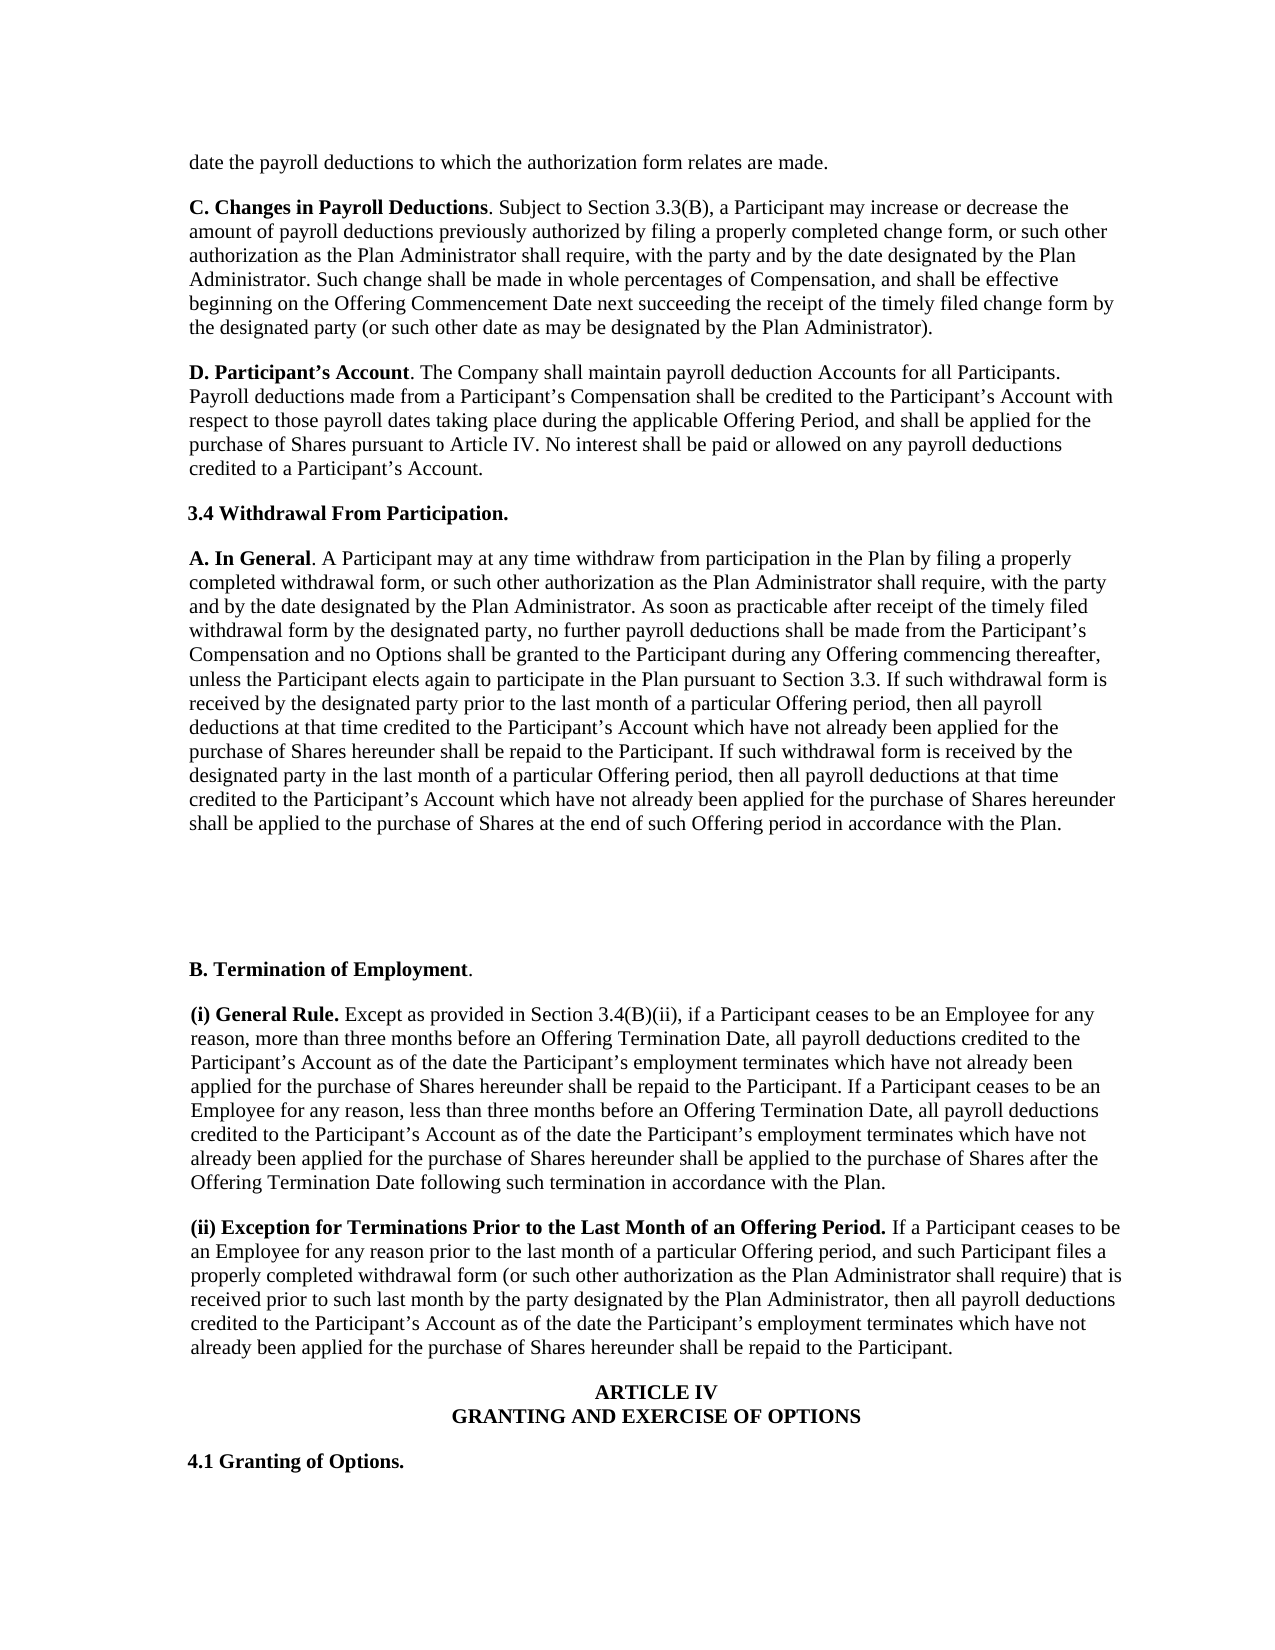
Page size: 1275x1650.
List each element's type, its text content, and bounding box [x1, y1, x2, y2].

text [189, 150, 1125, 174]
text (i) General Rule. Except as provided in Section 3.4(B)(ii), if a Participant ceases to be an Employee for any reason, more than three months before an Offering Termination Date, all payroll deductions credited to the Participant’s Account as of the date the Participant’s employment terminates which have not already been applied for the purchase of Shares hereunder shall be repaid to the Participant. If a Participant ceases to be an Employee for any reason, less than three months before an Offering Termination Date, all payroll deductions credited to the Participant’s Account as of the date the Participant’s employment terminates which have not already been applied for the purchase of Shares hereunder shall be applied to the purchase of Shares after the Offering Termination Date following such termination in accordance with the Plan. [190, 1001, 1125, 1194]
text GRANTING AND EXERCISE OF OPTIONS [187, 1404, 1125, 1428]
text 3.4 Withdrawal From Participation. [187, 501, 1125, 525]
text (ii) Exception for Terminations Prior to the Last Month of an Offering Period. If a Participant ceases to be an Employee for any reason prior to the last month of a particular Offering period, and such Participant files a properly completed withdrawal form (or such other authorization as the Plan Administrator shall require) that is received prior to such last month by the party designated by the Plan Administrator, then all payroll deductions credited to the Participant’s Account as of the date the Participant’s employment terminates which have not already been applied for the purchase of Shares hereunder shall be repaid to the Participant. [190, 1215, 1125, 1359]
text ARTICLE IV [187, 1380, 1125, 1404]
text C. Changes in Payroll Deductions. Subject to Section 3.3(B), a Participant may increase or decrease the amount of payroll deductions previously authorized by filing a properly completed change form, or such other authorization as the Plan Administrator shall require, with the party and by the date designated by the Plan Administrator. Such change shall be made in whole percentages of Compensation, and shall be effective beginning on the Offering Commencement Date next succeeding the receipt of the timely filed change form by the designated party (or such other date as may be designated by the Plan Administrator). [189, 195, 1125, 339]
text 4.1 Granting of Options. [187, 1449, 1125, 1473]
text B. Termination of Employment. [189, 957, 1125, 981]
text A. In General. A Participant may at any time withdraw from participation in the Plan by filing a properly completed withdrawal form, or such other authorization as the Plan Administrator shall require, with the party and by the date designated by the Plan Administrator. As soon as practicable after receipt of the timely filed withdrawal form by the designated party, no further payroll deductions shall be made from the Participant’s Compensation and no Options shall be granted to the Participant during any Offering commencing thereafter, unless the Participant elects again to participate in the Plan pursuant to Section 3.3. If such withdrawal form is received by the designated party prior to the last month of a particular Offering period, then all payroll deductions at that time credited to the Participant’s Account which have not already been applied for the purchase of Shares hereunder shall be repaid to the Participant. If such withdrawal form is received by the designated party in the last month of a particular Offering period, then all payroll deductions at that time credited to the Participant’s Account which have not already been applied for the purchase of Shares hereunder shall be applied to the purchase of Shares at the end of such Offering period in accordance with the Plan. [189, 546, 1125, 835]
text D. Participant’s Account. The Company shall maintain payroll deduction Accounts for all Participants. Payroll deductions made from a Participant’s Compensation shall be credited to the Participant’s Account with respect to those payroll dates taking place during the applicable Offering Period, and shall be applied for the purchase of Shares pursuant to Article IV. No interest shall be paid or allowed on any payroll deductions credited to a Participant’s Account. [189, 360, 1125, 480]
